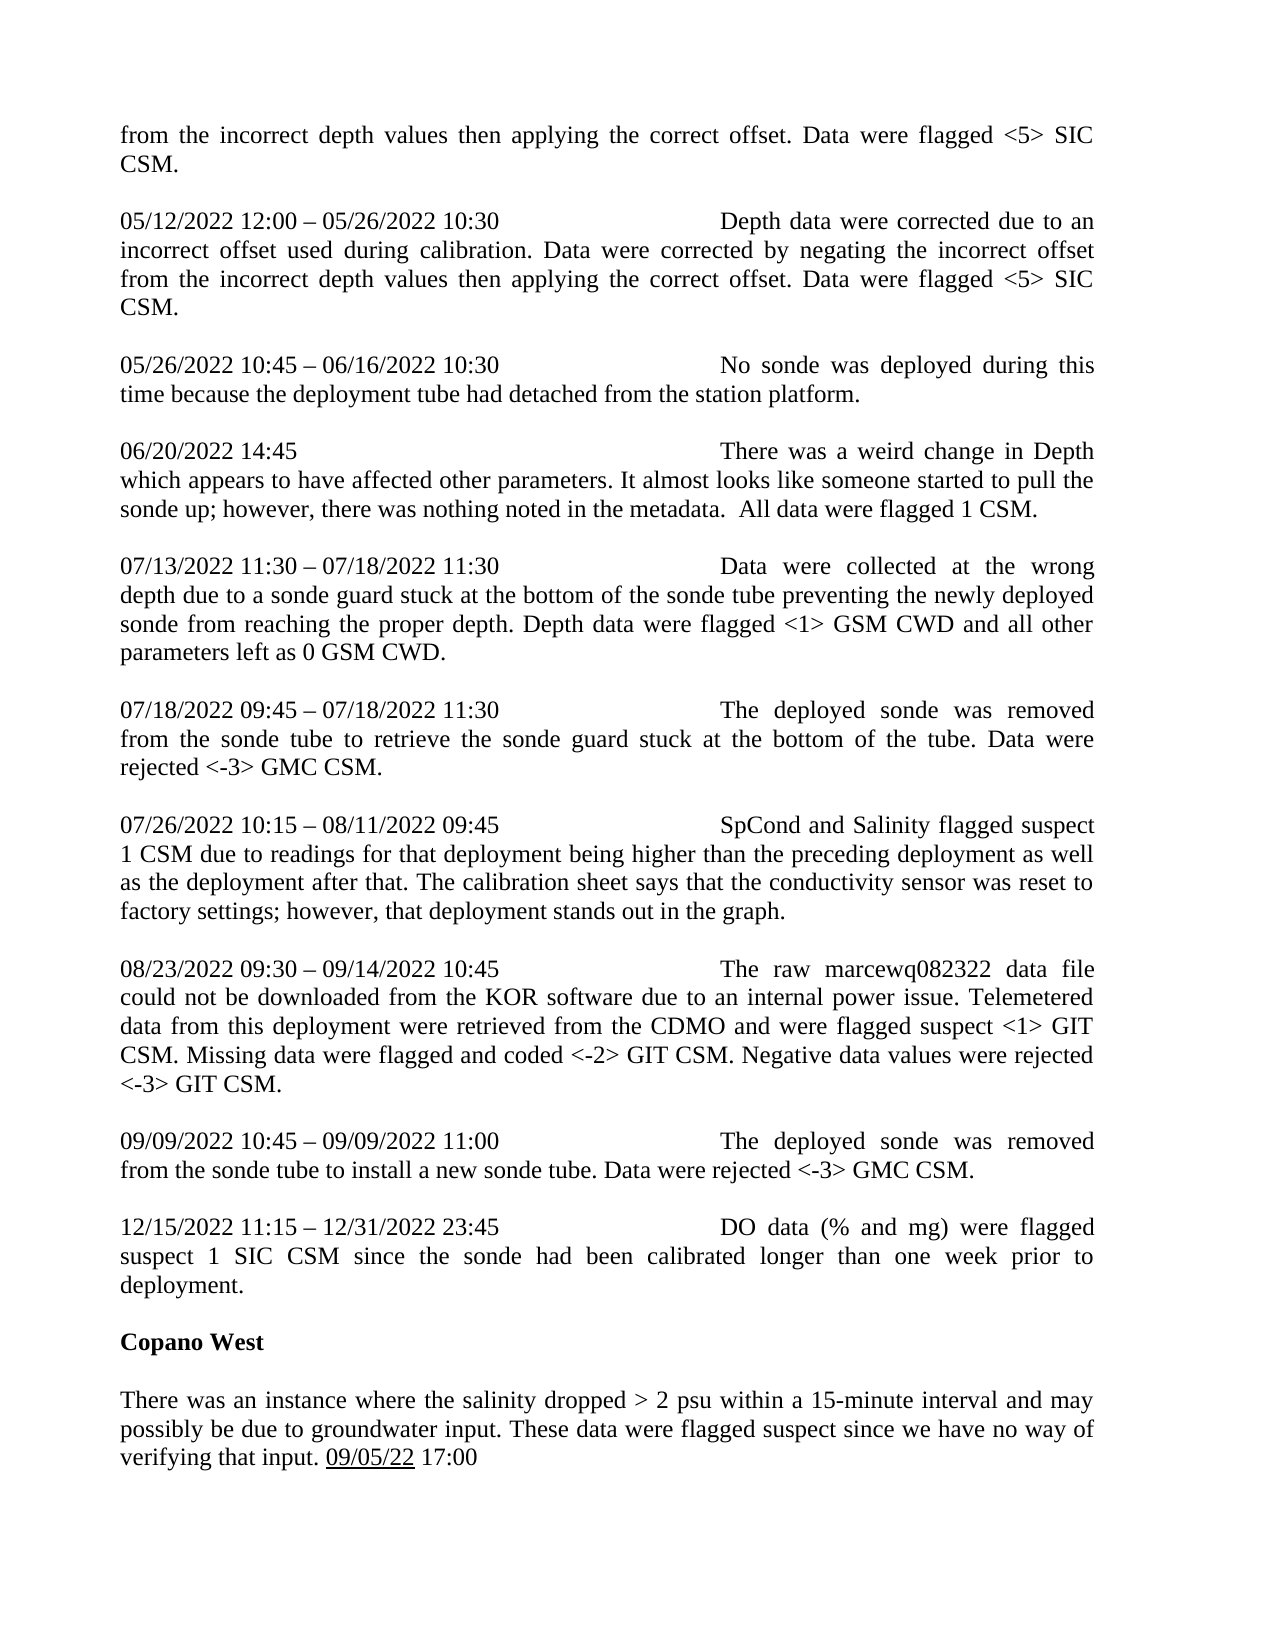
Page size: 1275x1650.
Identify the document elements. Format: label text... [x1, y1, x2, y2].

text 07/18/2022 09:45 – 07/18/2022 11:30 The deployed sonde was removed from the sonde tube to retrieve the sonde guard stuck at the bottom of the tube. Data were rejected <-3> GMC CSM. [120, 695, 1095, 781]
text 07/13/2022 11:30 – 07/18/2022 11:30 Data were collected at the wrong depth due to a sonde guard stuck at the bottom of the sonde tube preventing the newly deployed sonde from reaching the proper depth. Depth data were flagged <1> GSM CWD and all other parameters left as 0 GSM CWD. [120, 551, 1095, 666]
text Copano West [120, 1327, 1095, 1356]
text 12/15/2022 11:15 – 12/31/2022 23:45 DO data (% and mg) were flagged suspect 1 SIC CSM since the sonde had been calibrated longer than one week prior to deployment. [120, 1212, 1095, 1299]
text 05/26/2022 10:45 – 06/16/2022 10:30 No sonde was deployed during this time because the deployment tube had detached from the station platform. [120, 350, 1095, 407]
text 07/26/2022 10:15 – 08/11/2022 09:45 SpCond and Salinity flagged suspect 1 CSM due to readings for that deployment being higher than the preceding deployment as well as the deployment after that. The calibration sheet says that the conductivity sensor was reset to factory settings; however, that deployment stands out in the graph. [120, 810, 1095, 925]
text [120, 120, 1095, 177]
text 09/09/2022 10:45 – 09/09/2022 11:00 The deployed sonde was removed from the sonde tube to install a new sonde tube. Data were rejected <-3> GMC CSM. [120, 1126, 1095, 1184]
text 06/20/2022 14:45 There was a weird change in Depth which appears to have affected other parameters. It almost looks like someone started to pull the sonde up; however, there was nothing noted in the metadata. All data were flagged 1 CSM. [120, 436, 1095, 522]
text 08/23/2022 09:30 – 09/14/2022 10:45 The raw marcewq082322 data file could not be downloaded from the KOR software due to an internal power issue. Telemetered data from this deployment were retrieved from the CDMO and were flagged suspect <1> GIT CSM. Missing data were flagged and coded <-2> GIT CSM. Negative data values were rejected <-3> GIT CSM. [120, 954, 1095, 1097]
text 05/12/2022 12:00 – 05/26/2022 10:30 Depth data were corrected due to an incorrect offset used during calibration. Data were corrected by negating the incorrect offset from the incorrect depth values then applying the correct offset. Data were flagged <5> SIC CSM. [120, 206, 1095, 321]
text There was an instance where the salinity dropped > 2 psu within a 15-minute interval and may possibly be due to groundwater input. These data were flagged suspect since we have no way of verifying that input. 09/05/22 17:00 [120, 1385, 1095, 1471]
